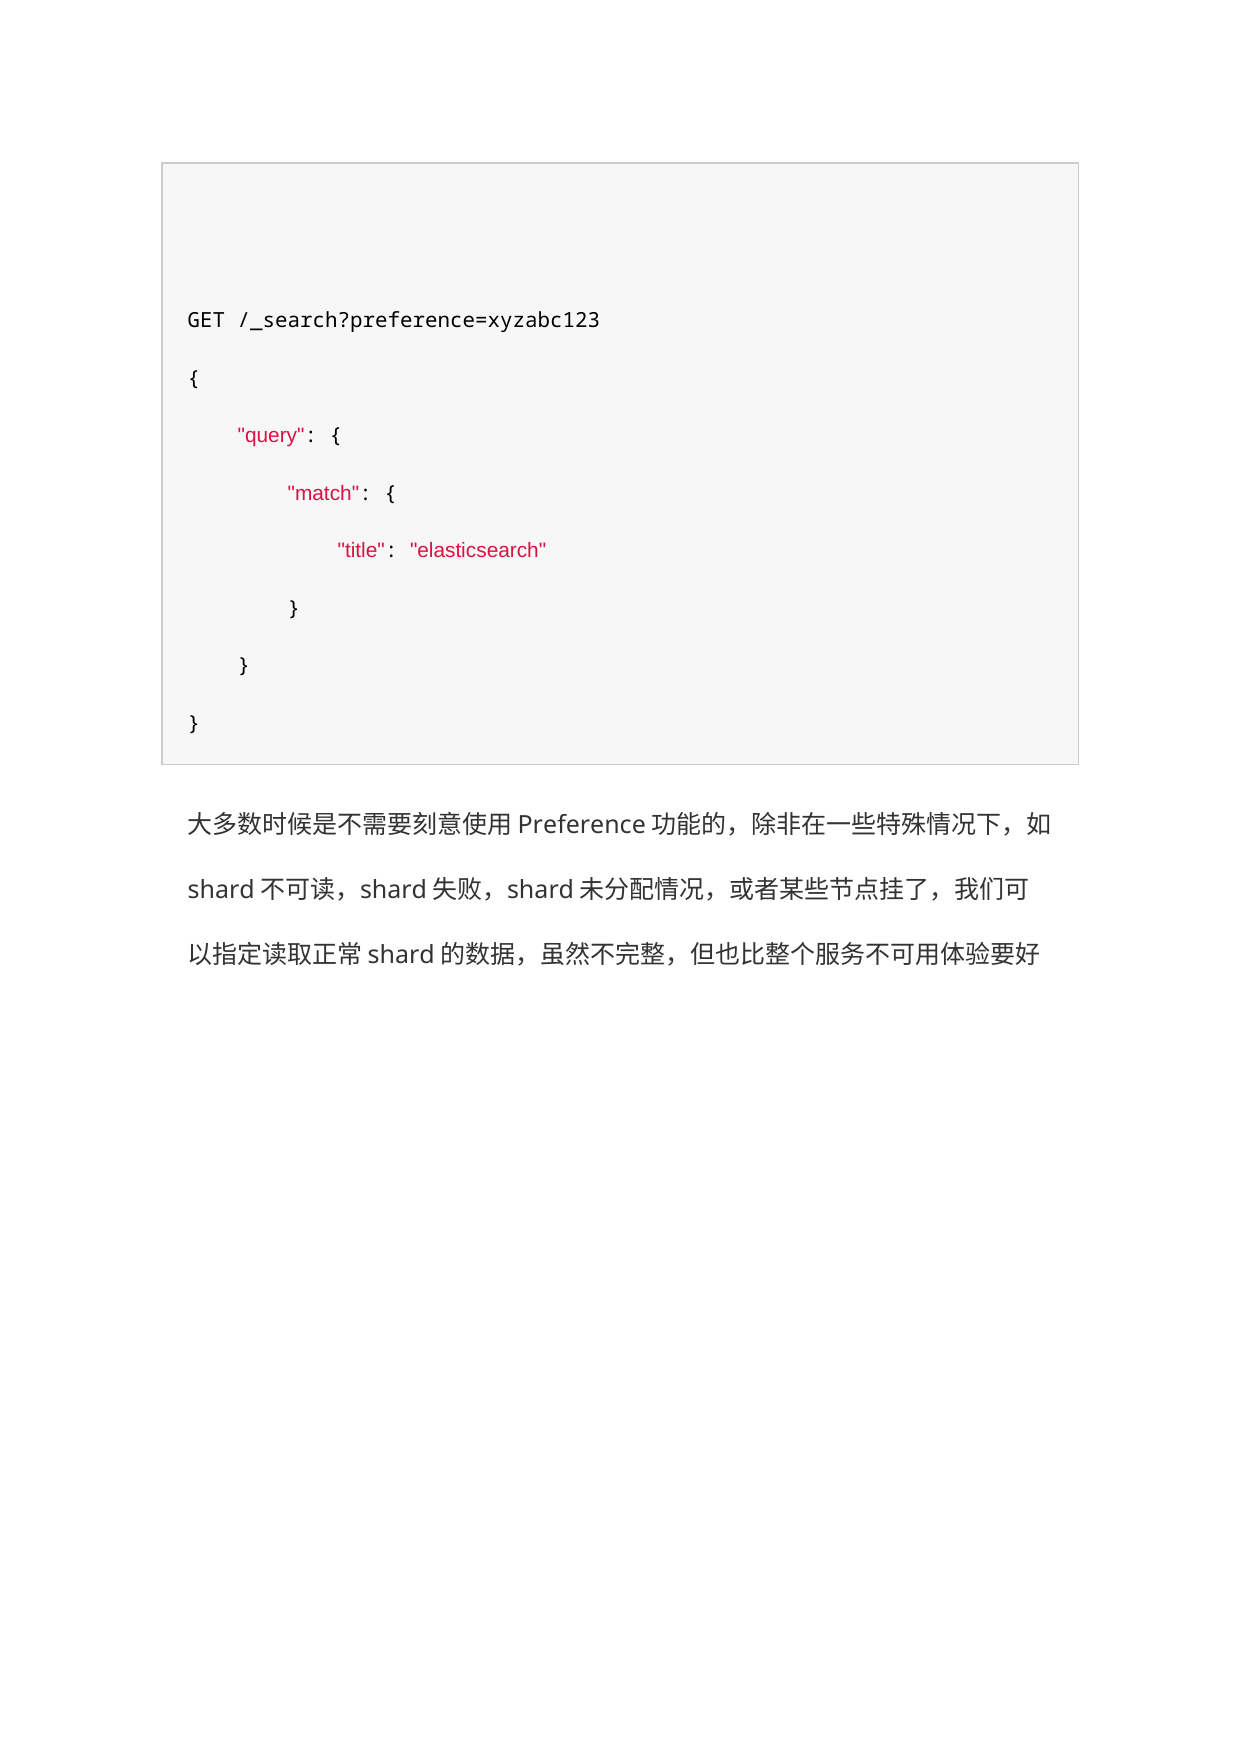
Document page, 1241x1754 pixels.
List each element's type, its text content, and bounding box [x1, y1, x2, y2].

text } [163, 622, 1078, 679]
text 大多数时候是不需要刻意使用Preference功能的，除非在一些特殊情况下，如shard不可读，shard失败，shard未分配情况，或者某些节点挂了，我们可以指定读取正常shard的数据，虽然不完整，但也比整个服务不可用体验要好 [187, 790, 1053, 985]
text { [163, 334, 1078, 392]
text "title": "elasticsearch" [163, 507, 1078, 564]
text GET /_search?preference=xyzabc123 [163, 277, 1078, 334]
text "query": { [163, 392, 1078, 449]
text } [163, 679, 1078, 764]
text } [163, 564, 1078, 622]
text "match": { [163, 449, 1078, 507]
